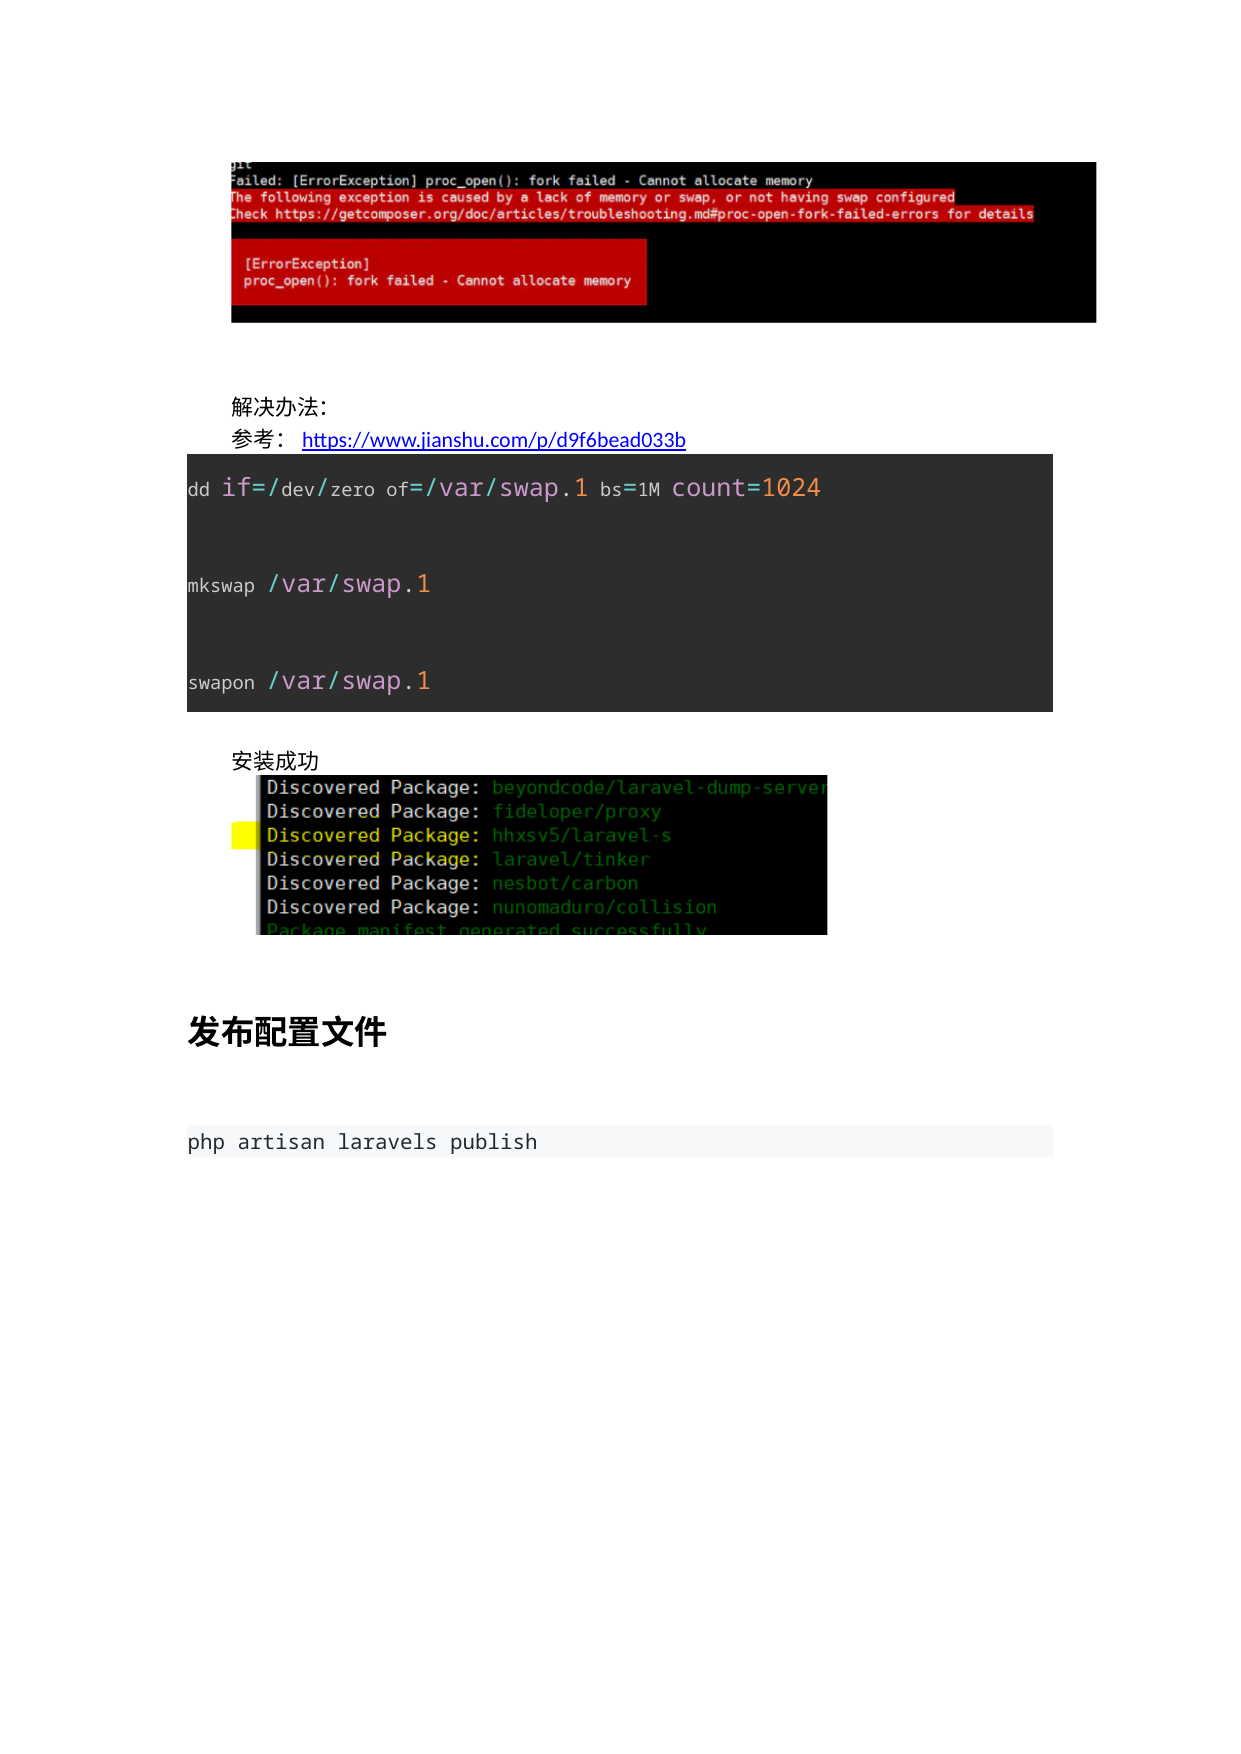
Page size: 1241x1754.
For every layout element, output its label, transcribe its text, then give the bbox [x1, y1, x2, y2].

text 安装成功 [187, 743, 1053, 776]
text php artisan laravels publish [187, 1125, 1053, 1157]
text 解决办法： [187, 389, 1053, 422]
subtitle 发布配置文件 [187, 998, 1053, 1063]
text swapon /var/swap.1 [187, 647, 1053, 712]
text dd if=/dev/zero of=/var/swap.1 bs=1M count=1024 [187, 454, 1053, 519]
text 参考： https://www.jianshu.com/p/d9f6bead033b [187, 422, 1053, 454]
picture [231, 775, 828, 935]
picture [231, 162, 1097, 329]
text mkswap /var/swap.1 [187, 551, 1053, 616]
